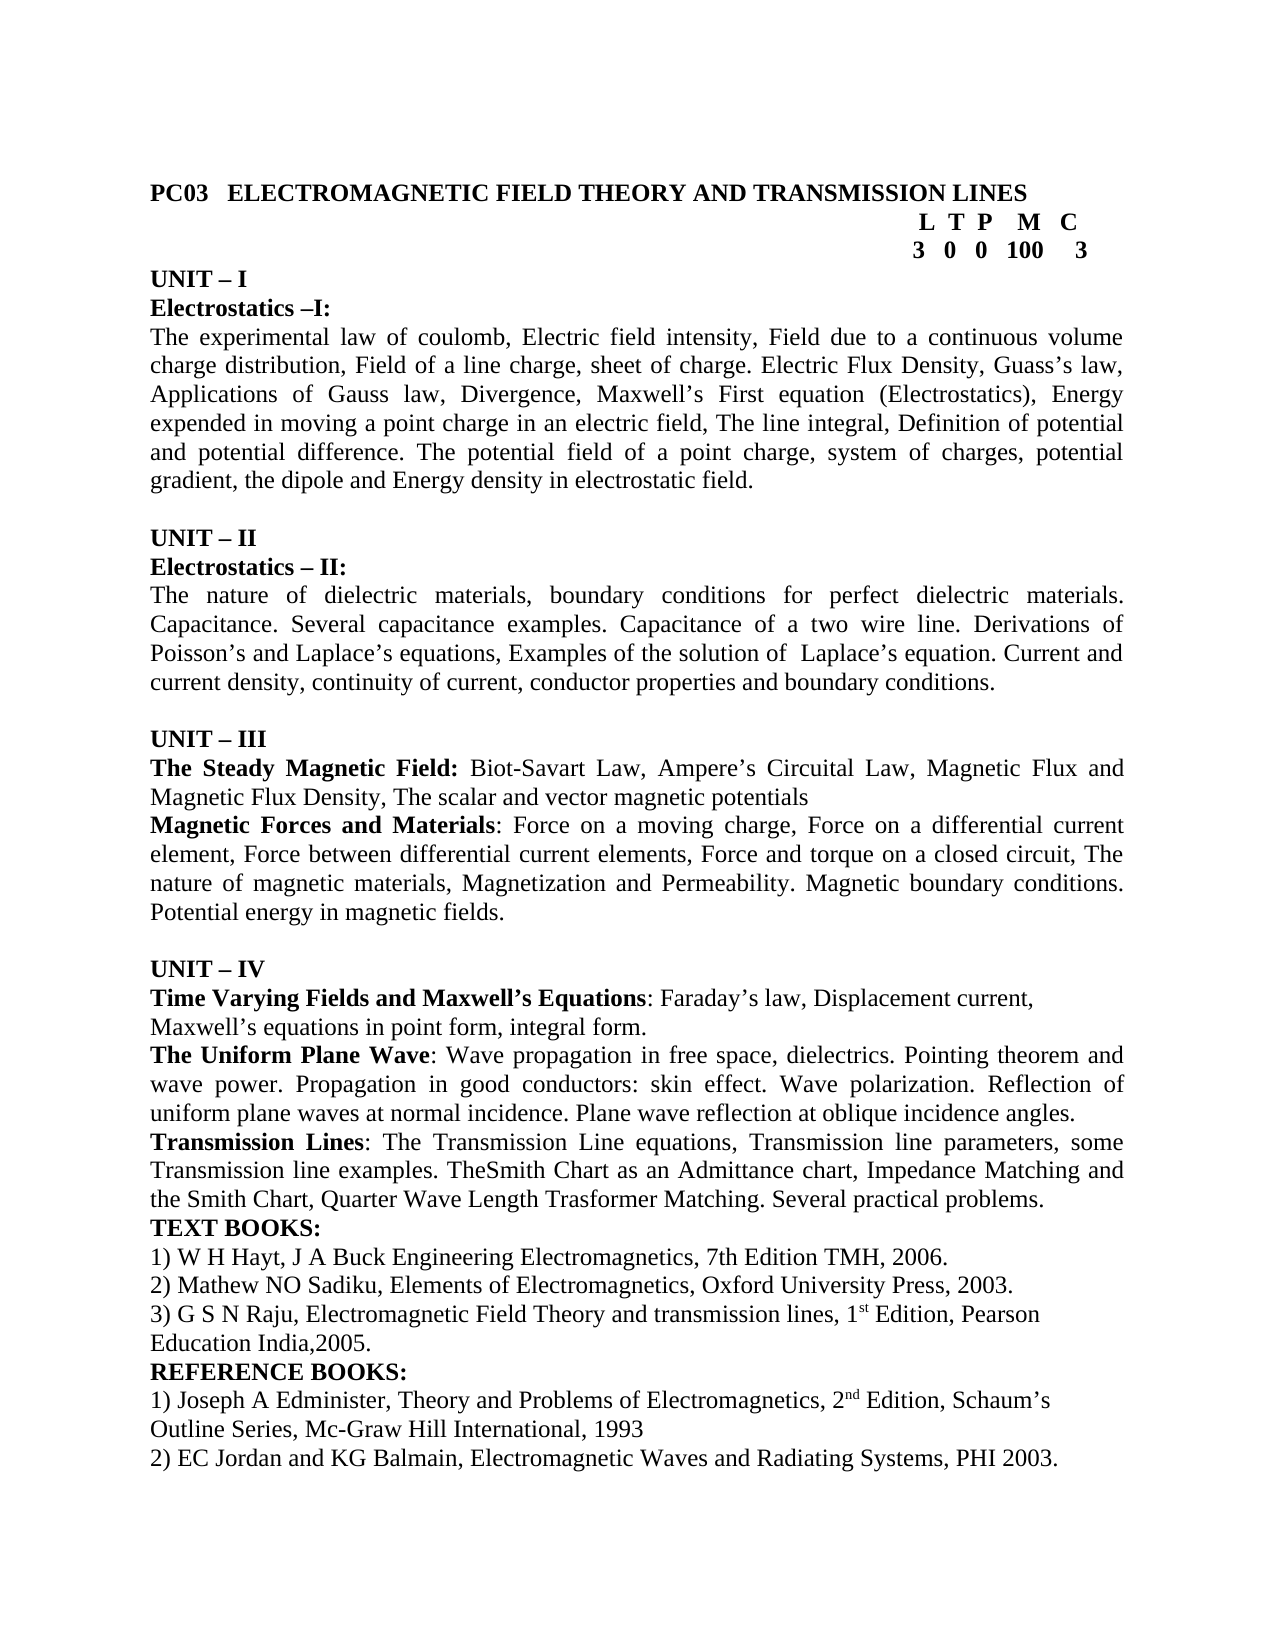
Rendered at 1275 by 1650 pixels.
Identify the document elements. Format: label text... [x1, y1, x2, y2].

text The Uniform Plane Wave: Wave propagation in free space, dielectrics. Pointing theorem and wave power. Propagation in good conductors: skin effect. Wave polarization. Reflection of uniform plane waves at normal incidence. Plane wave reflection at oblique incidence angles. [150, 1041, 1125, 1127]
text 3) G S N Raju, Electromagnetic Field Theory and transmission lines, 1st Edition, Pearson Education India,2005. [150, 1299, 1125, 1357]
text 1) W H Hayt, J A Buck Engineering Electromagnetics, 7th Edition TMH, 2006. [150, 1242, 1125, 1271]
text Time Varying Fields and Maxwell’s Equations: Faraday’s law, Displacement current, Maxwell’s equations in point form, integral form. [150, 983, 1125, 1041]
text The Steady Magnetic Field: Biot-Savart Law, Ampere’s Circuital Law, Magnetic Flux and Magnetic Flux Density, The scalar and vector magnetic potentials [150, 753, 1125, 811]
text 3 0 0 100 3 [150, 236, 1125, 264]
text The experimental law of coulomb, Electric field intensity, Field due to a continuous volume charge distribution, Field of a line charge, sheet of charge. Electric Flux Density, Guass’s law, Applications of Gauss law, Divergence, Maxwell’s First equation (Electrostatics), Energy expended in moving a point charge in an electric field, The line integral, Definition of potential and potential difference. The potential field of a point charge, system of charges, potential gradient, the dipole and Energy density in electrostatic field. [150, 322, 1125, 494]
text 1) Joseph A Edminister, Theory and Problems of Electromagnetics, 2nd Edition, Schaum’s Outline Series, Mc-Graw Hill International, 1993 [150, 1386, 1125, 1443]
text REFERENCE BOOKS: [150, 1357, 1125, 1386]
text UNIT – I [150, 264, 1125, 293]
text L T P M C [150, 207, 1125, 236]
text UNIT – II [150, 523, 1125, 552]
text UNIT – III [150, 724, 1125, 753]
text 2) Mathew NO Sadiku, Elements of Electromagnetics, Oxford University Press, 2003. [150, 1271, 1125, 1299]
text 2) EC Jordan and KG Balmain, Electromagnetic Waves and Radiating Systems, PHI 2003. [150, 1443, 1125, 1472]
text Electrostatics – II: [150, 552, 1125, 581]
text PC03 ELECTROMAGNETIC FIELD THEORY AND TRANSMISSION LINES [150, 178, 1125, 207]
text The nature of dielectric materials, boundary conditions for perfect dielectric materials. Capacitance. Several capacitance examples. Capacitance of a two wire line. Derivations of Poisson’s and Laplace’s equations, Examples of the solution of Laplace’s equation. Current and current density, continuity of current, conductor properties and boundary conditions. [150, 581, 1125, 696]
text Magnetic Forces and Materials: Force on a moving charge, Force on a differential current element, Force between differential current elements, Force and torque on a closed circuit, The nature of magnetic materials, Magnetization and Permeability. Magnetic boundary conditions. Potential energy in magnetic fields. [150, 811, 1125, 926]
text TEXT BOOKS: [150, 1213, 1125, 1242]
text Electrostatics –I: [150, 293, 1125, 322]
text Transmission Lines: The Transmission Line equations, Transmission line parameters, some Transmission line examples. TheSmith Chart as an Admittance chart, Impedance Matching and the Smith Chart, Quarter Wave Length Trasformer Matching. Several practical problems. [150, 1127, 1125, 1213]
text UNIT – IV [150, 954, 1125, 983]
